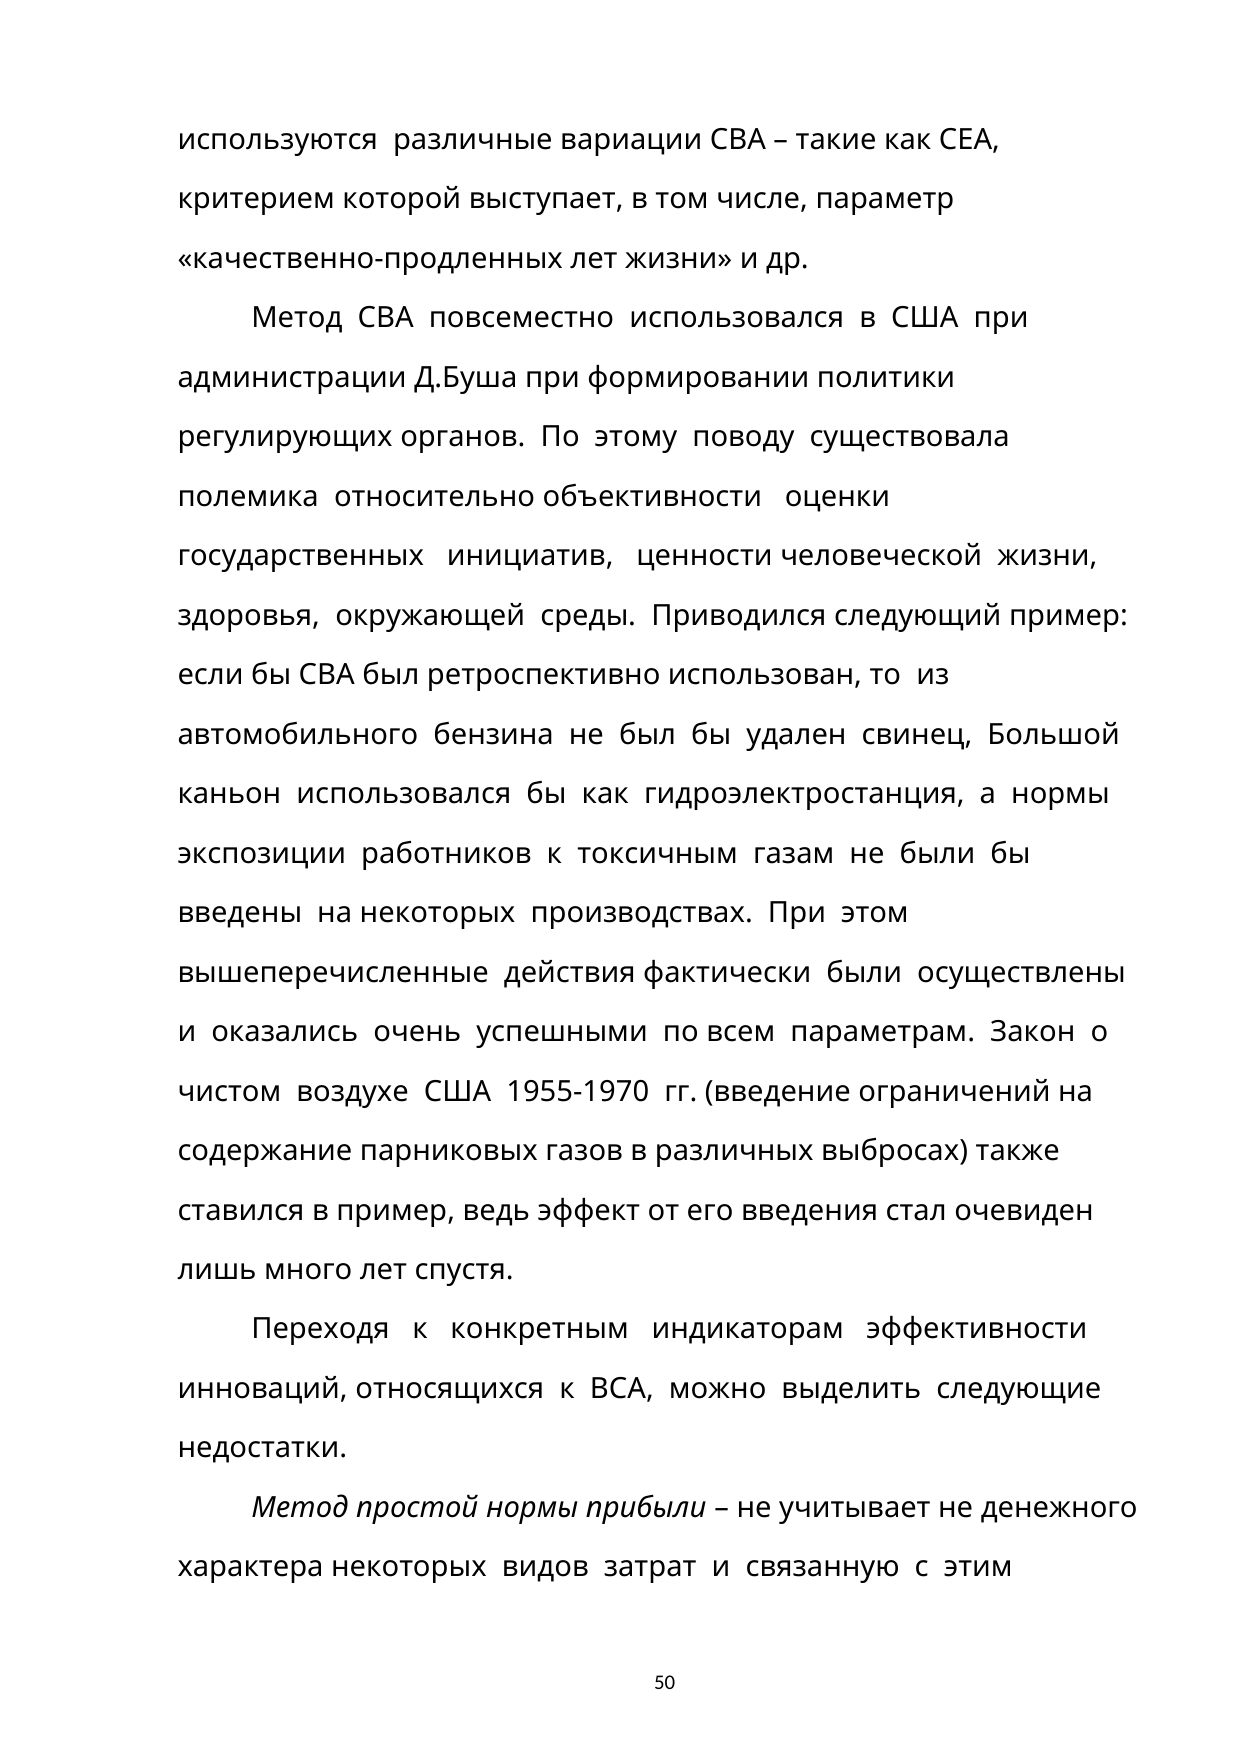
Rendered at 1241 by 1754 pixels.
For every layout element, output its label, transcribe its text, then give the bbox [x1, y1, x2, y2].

text Переходя к конкретным индикаторам эффективности инноваций, относящихся к ВСА, можно выделить следующие недостатки. [177, 1308, 1152, 1466]
